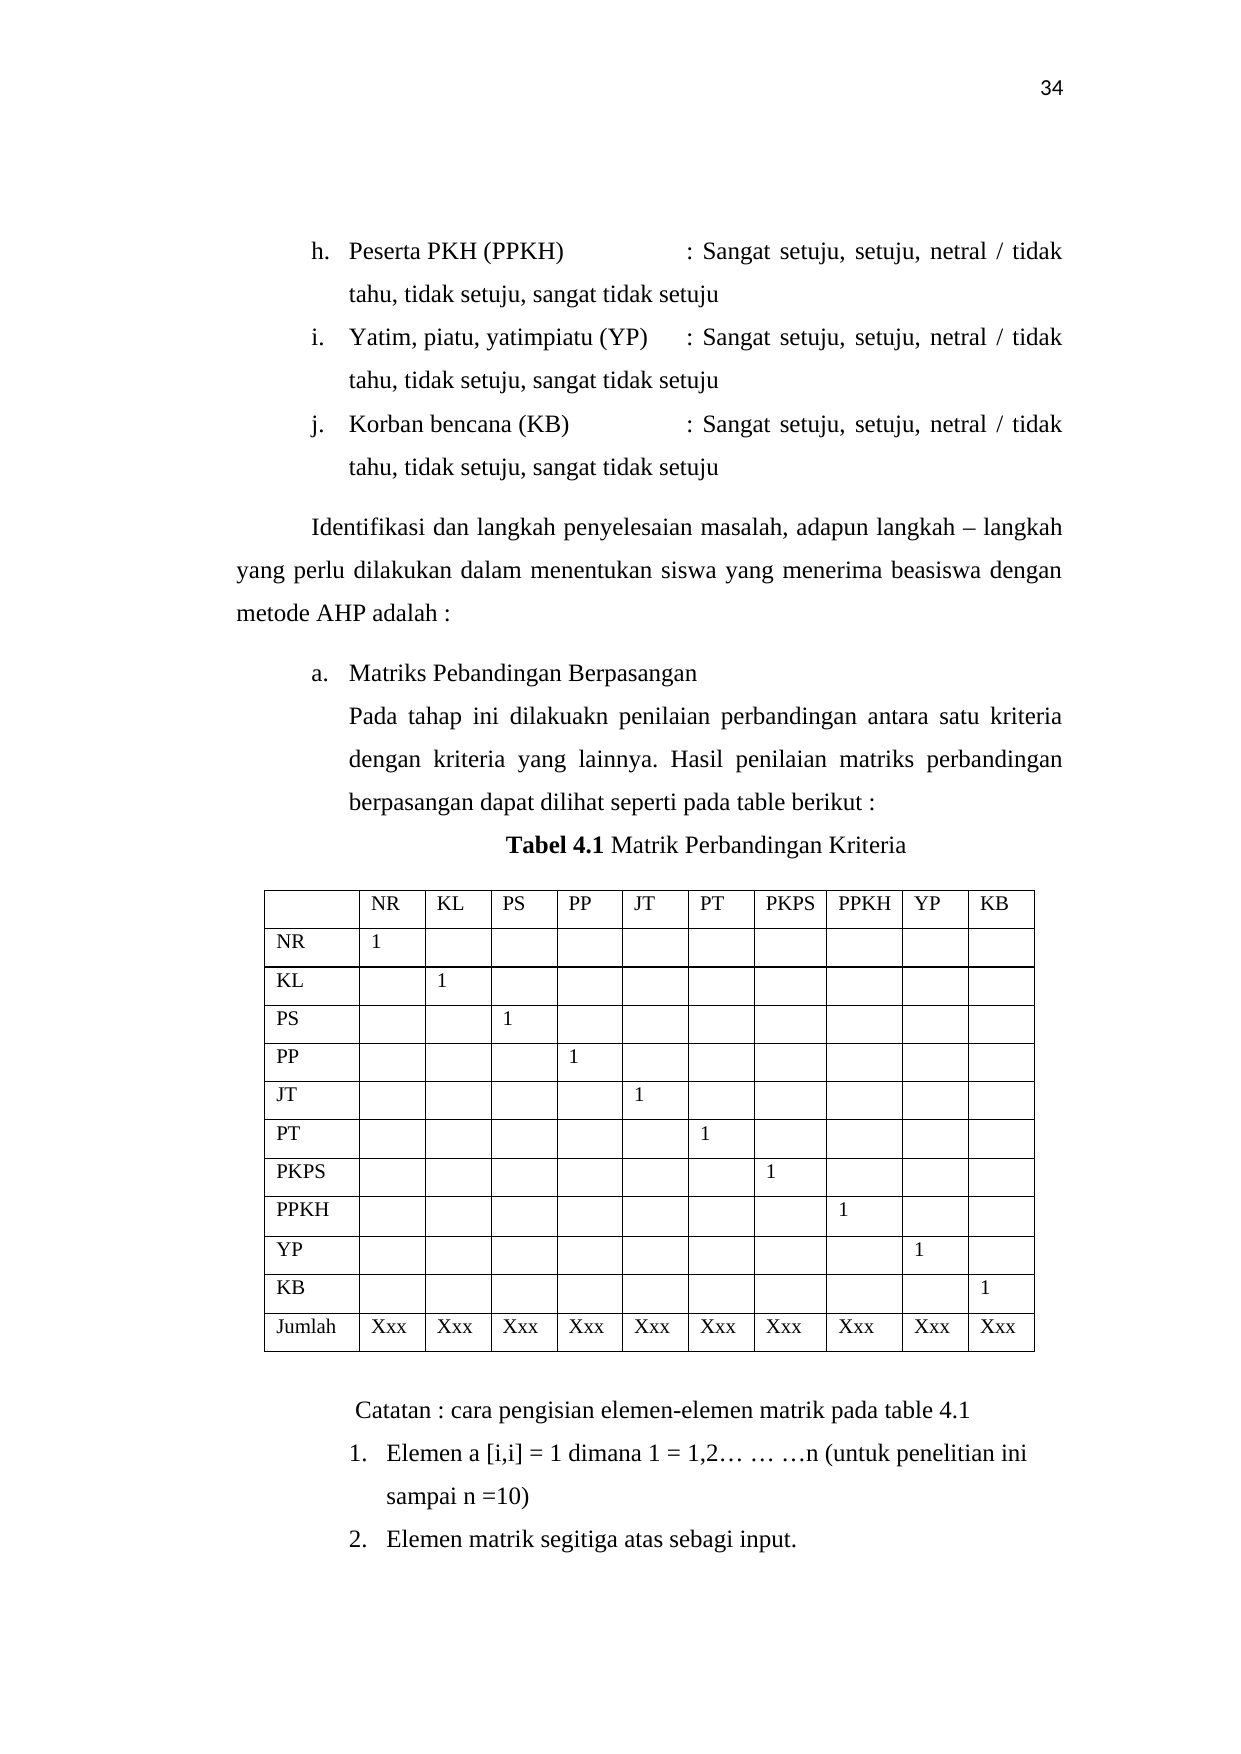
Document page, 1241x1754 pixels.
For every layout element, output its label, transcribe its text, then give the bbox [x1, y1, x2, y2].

text Identifikasi dan langkah penyelesaian masalah, adapun langkah – langkah yang perlu dilakukan dalam menentukan siswa yang menerima beasiswa dengan metode AHP adalah : [236, 512, 1063, 627]
list Elemen a [i,i] = 1 dimana 1 = 1,2… … …n (untuk penelitian ini sampai n =10) [349, 1438, 1063, 1510]
table_cell [492, 1197, 557, 1236]
table_cell [426, 1159, 491, 1196]
table_cell [623, 1237, 688, 1274]
table_cell Xxx [827, 1314, 902, 1351]
table_cell [903, 929, 968, 966]
table_cell [903, 1197, 968, 1236]
table_cell [360, 968, 425, 1005]
table_header PKPS [755, 891, 826, 928]
list Catatan : cara pengisian elemen-elemen matrik pada table 4.1 [349, 1395, 1063, 1424]
table_cell [492, 1082, 557, 1119]
table_cell [623, 1006, 688, 1043]
table_cell PS [265, 1006, 359, 1043]
table_cell 1 [755, 1159, 826, 1196]
table_cell [492, 1159, 557, 1196]
table_cell [755, 968, 826, 1005]
table_header NR [360, 891, 425, 928]
table_cell [558, 968, 622, 1005]
table_cell Xxx [623, 1314, 688, 1351]
list Elemen matrik segitiga atas sebagi input. [349, 1524, 1063, 1553]
table_cell Xxx [492, 1314, 557, 1351]
table_cell [755, 1082, 826, 1119]
table_cell [827, 1082, 902, 1119]
table_cell [360, 1159, 425, 1196]
table_cell PT [265, 1120, 359, 1158]
table_cell 1 [492, 1006, 557, 1043]
table_cell [689, 1275, 754, 1312]
table_cell 1 [558, 1044, 622, 1081]
table_cell [827, 929, 902, 966]
table_cell [558, 929, 622, 966]
table_cell KL [265, 968, 359, 1005]
list Yatim, piatu, yatimpiatu (YP) : Sangat setuju, setuju, netral / tidak tahu, tidak setuju, sangat tidak setuju [311, 322, 1063, 394]
table_cell [623, 1275, 688, 1312]
table_header PT [689, 891, 754, 928]
table_cell [360, 1275, 425, 1312]
list Pada tahap ini dilakuakn penilaian perbandingan antara satu kriteria dengan kriteria yang lainnya. Hasil penilaian matriks perbandingan berpasangan dapat dilihat seperti pada table berikut : [349, 701, 1063, 816]
table_cell KB [265, 1275, 359, 1312]
table_cell 1 [689, 1120, 754, 1158]
table_cell 1 [903, 1237, 968, 1274]
table_cell Xxx [426, 1314, 491, 1351]
table_cell Xxx [755, 1314, 826, 1351]
table_cell [969, 1237, 1034, 1274]
table_cell [558, 1159, 622, 1196]
table_cell [426, 1006, 491, 1043]
table_cell 1 [969, 1275, 1034, 1312]
table_cell [360, 1044, 425, 1081]
table_cell [426, 929, 491, 966]
table_header PS [492, 891, 557, 928]
table_cell [623, 1197, 688, 1236]
table_cell [426, 1275, 491, 1312]
table_cell [689, 1044, 754, 1081]
table_cell [969, 1120, 1034, 1158]
table_cell [492, 1237, 557, 1274]
table_cell Xxx [558, 1314, 622, 1351]
table_cell [558, 1120, 622, 1158]
list Korban bencana (KB) : Sangat setuju, setuju, netral / tidak tahu, tidak setuju, sangat tidak setuju [311, 409, 1063, 481]
table_cell [623, 1159, 688, 1196]
table_cell [558, 1197, 622, 1236]
table_cell [755, 1120, 826, 1158]
table_cell [827, 1120, 902, 1158]
table_cell [492, 929, 557, 966]
table_cell [903, 1006, 968, 1043]
table_cell [969, 1006, 1034, 1043]
table_cell [689, 929, 754, 966]
table_cell [558, 1237, 622, 1274]
table_cell PP [265, 1044, 359, 1081]
table_header KL [426, 891, 491, 928]
table_cell [360, 1197, 425, 1236]
table_cell [903, 1120, 968, 1158]
table_cell [426, 1082, 491, 1119]
table_cell [360, 1006, 425, 1043]
table_cell [903, 1159, 968, 1196]
table_cell NR [265, 929, 359, 966]
table_cell [492, 968, 557, 1005]
table_cell [426, 1044, 491, 1081]
table_cell [969, 1197, 1034, 1236]
table_cell [689, 1159, 754, 1196]
table_cell [360, 1120, 425, 1158]
table_cell 1 [623, 1082, 688, 1119]
table_cell [827, 1237, 902, 1274]
table_header JT [623, 891, 688, 928]
table_cell [827, 1006, 902, 1043]
table_cell [755, 1197, 826, 1236]
table_cell YP [265, 1237, 359, 1274]
table_cell [755, 1044, 826, 1081]
table_cell [492, 1120, 557, 1158]
table_cell [689, 1197, 754, 1236]
list Matriks Pebandingan Berpasangan [311, 658, 1063, 686]
table_cell 1 [827, 1197, 902, 1236]
table_cell [689, 1237, 754, 1274]
table_cell [558, 1006, 622, 1043]
table_cell JT [265, 1082, 359, 1119]
table_cell [969, 1044, 1034, 1081]
table_cell [903, 1044, 968, 1081]
table_cell [558, 1082, 622, 1119]
table_cell [492, 1275, 557, 1312]
table_header PPKH [827, 891, 902, 928]
table_cell [426, 1237, 491, 1274]
table_cell [827, 1159, 902, 1196]
table_cell [623, 929, 688, 966]
table_cell Xxx [903, 1314, 968, 1351]
table_cell [689, 1082, 754, 1119]
table_cell [623, 1044, 688, 1081]
table_cell [623, 1120, 688, 1158]
table_cell [755, 1006, 826, 1043]
table_cell [558, 1275, 622, 1312]
table_cell [623, 968, 688, 1005]
table_header KB [969, 891, 1034, 928]
table_cell [827, 1044, 902, 1081]
table_cell Xxx [969, 1314, 1034, 1351]
table_cell [492, 1044, 557, 1081]
table_cell 1 [426, 968, 491, 1005]
table_cell 1 [360, 929, 425, 966]
table_cell [969, 929, 1034, 966]
table_cell [689, 968, 754, 1005]
table_cell [827, 968, 902, 1005]
list Peserta PKH (PPKH) : Sangat setuju, setuju, netral / tidak tahu, tidak setuju, sangat tidak setuju [311, 236, 1063, 308]
table_cell [969, 968, 1034, 1005]
table_cell Xxx [689, 1314, 754, 1351]
table_cell PKPS [265, 1159, 359, 1196]
table_cell Xxx [360, 1314, 425, 1351]
table_cell [426, 1197, 491, 1236]
table_cell PPKH [265, 1197, 359, 1236]
table_cell [360, 1237, 425, 1274]
table_cell [755, 1237, 826, 1274]
table_cell [903, 1275, 968, 1312]
table_header YP [903, 891, 968, 928]
table_cell [969, 1082, 1034, 1119]
table_cell [755, 929, 826, 966]
list Tabel 4.1 Matrik Perbandingan Kriteria [349, 830, 1063, 859]
table_cell [827, 1275, 902, 1312]
table_header PP [558, 891, 622, 928]
table_cell [426, 1120, 491, 1158]
table_cell [903, 1082, 968, 1119]
table_cell [903, 968, 968, 1005]
table_cell [755, 1275, 826, 1312]
table_cell [969, 1159, 1034, 1196]
table_cell [689, 1006, 754, 1043]
table_cell [360, 1082, 425, 1119]
table_cell Jumlah [265, 1314, 359, 1351]
table_header [265, 891, 359, 928]
